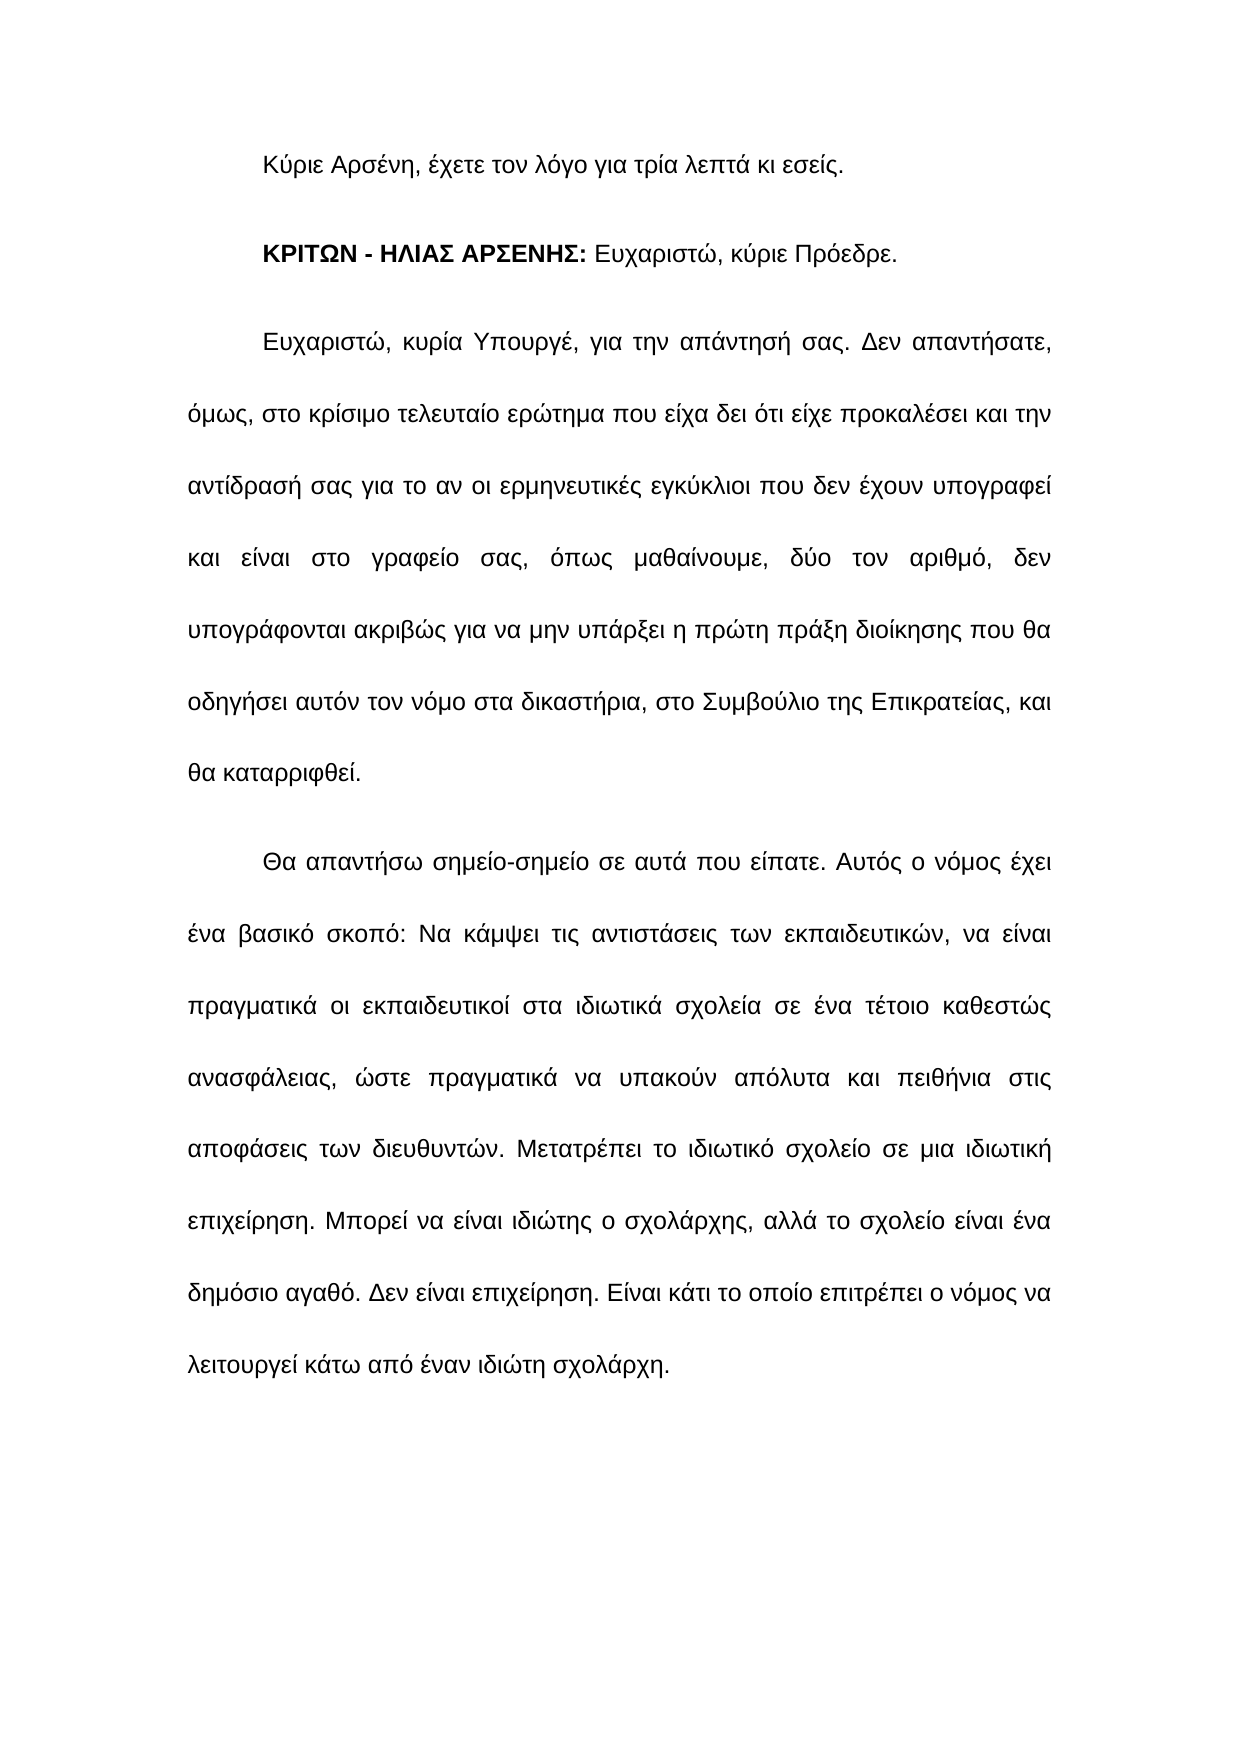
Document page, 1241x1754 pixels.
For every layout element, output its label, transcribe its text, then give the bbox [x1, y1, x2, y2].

text Ευχαριστώ, κυρία Υπουργέ, για την απάντησή σας. Δεν απαντήσατε, όμως, στο κρίσιμο τελευταίο ερώτημα που είχα δει ότι είχε προκαλέσει και την αντίδρασή σας για το αν οι ερμηνευτικές εγκύκλιοι που δεν έχουν υπογραφεί και είναι στο γραφείο σας, όπως μαθαίνουμε, δύο τον αριθμό, δεν υπογράφονται ακριβώς για να μην υπάρξει η πρώτη πράξη διοίκησης που θα οδηγήσει αυτόν τον νόμο στα δικαστήρια, στο Συμβούλιο της Επικρατείας, και θα καταρριφθεί. [187, 327, 1053, 787]
text ΚΡΙΤΩΝ - ΗΛΙΑΣ ΑΡΣΕΝΗΣ: Ευχαριστώ, κύριε Πρόεδρε. [187, 238, 1053, 267]
text Κύριε Αρσένη, έχετε τον λόγο για τρία λεπτά κι εσείς. [187, 150, 1053, 179]
text Θα απαντήσω σημείο-σημείο σε αυτά που είπατε. Αυτός ο νόμος έχει ένα βασικό σκοπό: Να κάμψει τις αντιστάσεις των εκπαιδευτικών, να είναι πραγματικά οι εκπαιδευτικοί στα ιδιωτικά σχολεία σε ένα τέτοιο καθεστώς ανασφάλειας, ώστε πραγματικά να υπακούν απόλυτα και πειθήνια στις αποφάσεις των διευθυντών. Μετατρέπει το ιδιωτικό σχολείο σε μια ιδιωτική επιχείρηση. Μπορεί να είναι ιδιώτης ο σχολάρχης, αλλά το σχολείο είναι ένα δημόσιο αγαθό. Δεν είναι επιχείρηση. Είναι κάτι το οποίο επιτρέπει ο νόμος να λειτουργεί κάτω από έναν ιδιώτη σχολάρχη. [187, 847, 1053, 1379]
